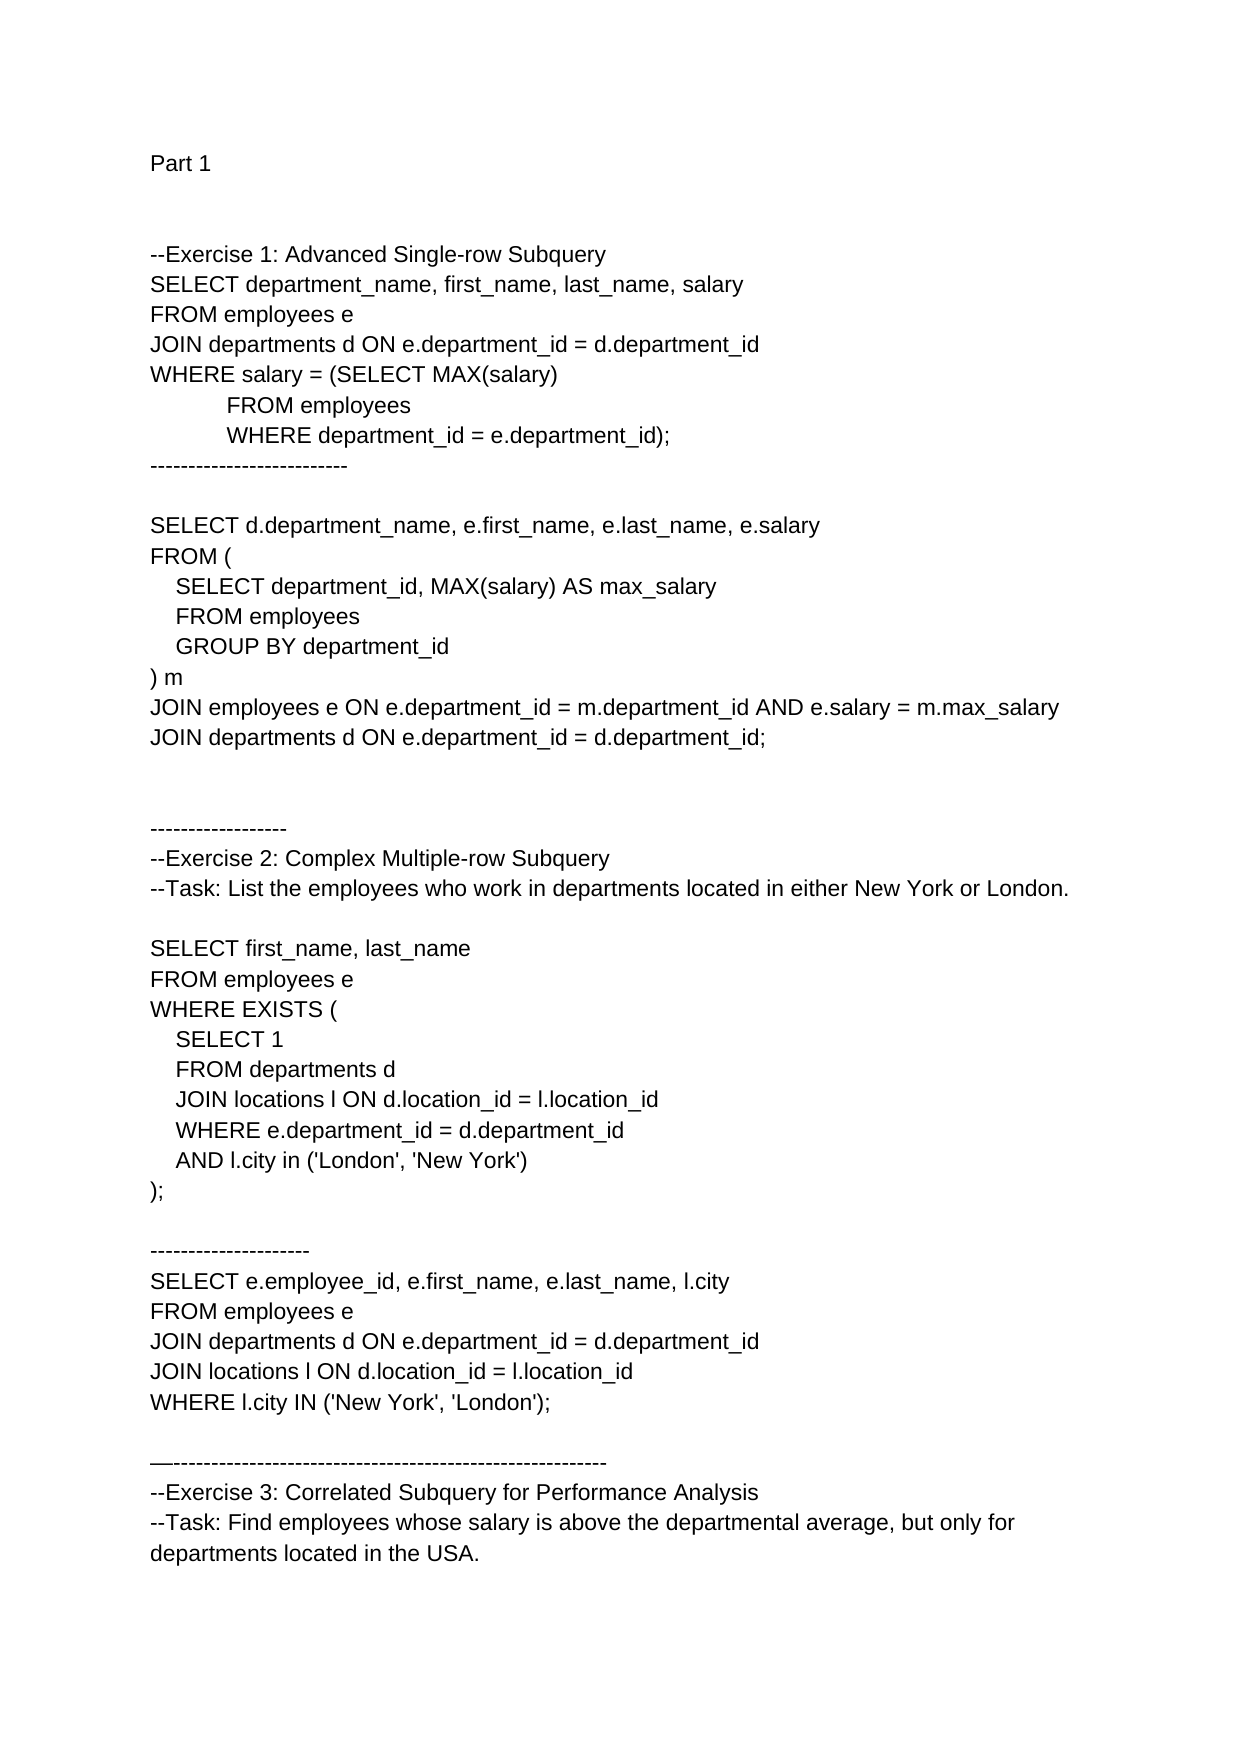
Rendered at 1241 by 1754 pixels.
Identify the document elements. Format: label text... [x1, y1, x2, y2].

text SELECT department_name, first_name, last_name, salary [150, 271, 1090, 297]
text JOIN locations l ON d.location_id = l.location_id [150, 1358, 1090, 1385]
text WHERE EXISTS ( [150, 996, 1090, 1022]
text SELECT first_name, last_name [150, 935, 1090, 962]
text FROM employees e [150, 301, 1090, 327]
text Part 1 [150, 150, 1090, 176]
text AND l.city in ('London', 'New York') [150, 1147, 1090, 1173]
text —--------------------------------------------------------- [150, 1449, 1090, 1475]
text --Exercise 1: Advanced Single-row Subquery [150, 241, 1090, 267]
text JOIN locations l ON d.location_id = l.location_id [150, 1086, 1090, 1113]
text --Exercise 3: Correlated Subquery for Performance Analysis [150, 1479, 1090, 1506]
text FROM employees [150, 603, 1090, 629]
text WHERE salary = (SELECT MAX(salary) [150, 361, 1090, 388]
text --Exercise 2: Complex Multiple-row Subquery [150, 845, 1090, 871]
text SELECT 1 [150, 1026, 1090, 1052]
text WHERE e.department_id = d.department_id [150, 1117, 1090, 1143]
text GROUP BY department_id [150, 633, 1090, 660]
text SELECT d.department_name, e.first_name, e.last_name, e.salary [150, 512, 1090, 539]
text FROM ( [150, 543, 1090, 569]
text ); [150, 1177, 1090, 1203]
text WHERE l.city IN ('New York', 'London'); [150, 1388, 1090, 1415]
text FROM employees [150, 392, 1090, 418]
text FROM employees e [150, 1298, 1090, 1324]
text ) m [150, 663, 1090, 690]
text WHERE department_id = e.department_id); [150, 422, 1090, 448]
text FROM employees e [150, 966, 1090, 992]
text JOIN departments d ON e.department_id = d.department_id [150, 1328, 1090, 1354]
text SELECT e.employee_id, e.first_name, e.last_name, l.city [150, 1268, 1090, 1294]
text --Task: List the employees who work in departments located in either New York or London. [150, 875, 1090, 901]
text JOIN departments d ON e.department_id = d.department_id [150, 331, 1090, 358]
text FROM departments d [150, 1056, 1090, 1083]
text ------------------ [150, 814, 1090, 841]
text JOIN departments d ON e.department_id = d.department_id; [150, 724, 1090, 750]
text SELECT department_id, MAX(salary) AS max_salary [150, 573, 1090, 599]
text -------------------------- [150, 452, 1090, 478]
text JOIN employees e ON e.department_id = m.department_id AND e.salary = m.max_salary [150, 694, 1090, 720]
text --Task: Find employees whose salary is above the departmental average, but only for departments located in the USA. [150, 1509, 1090, 1566]
text --------------------- [150, 1237, 1090, 1264]
